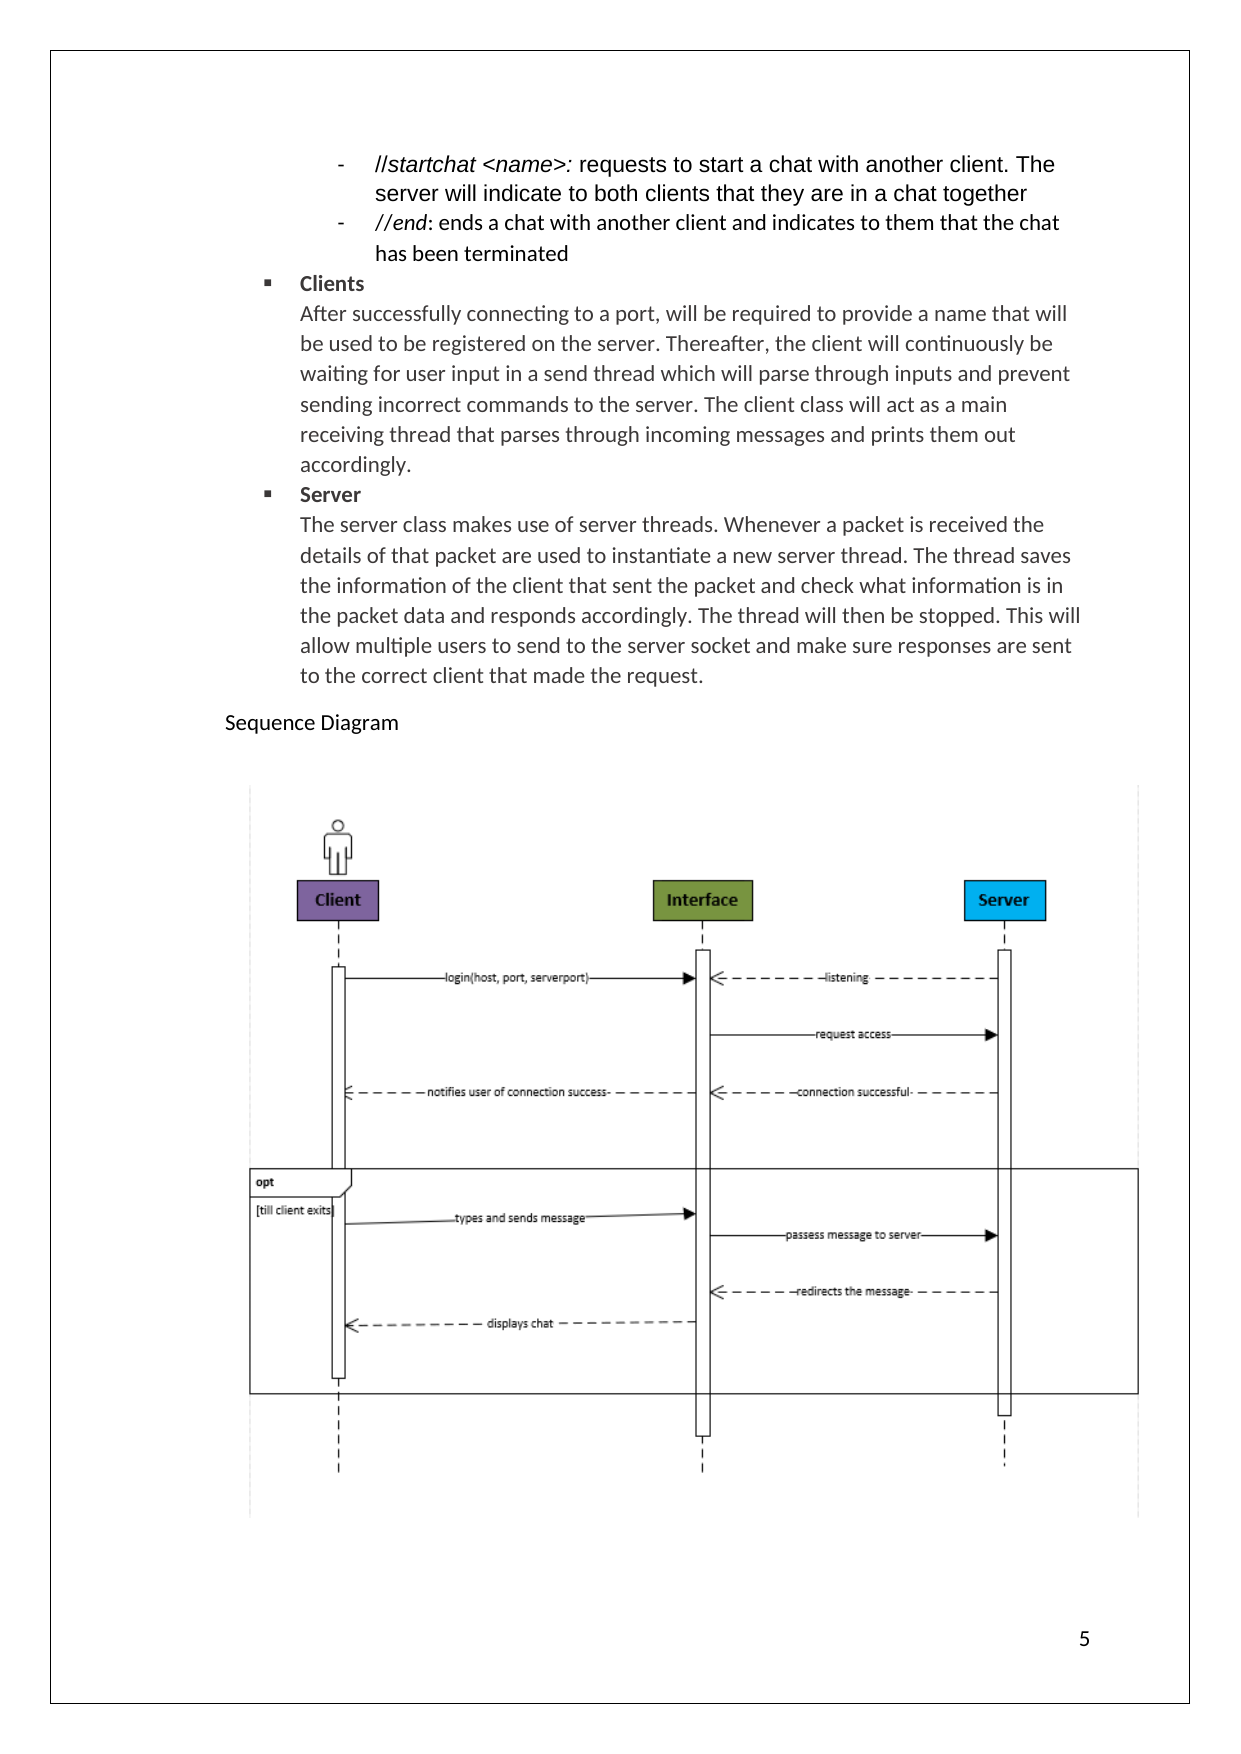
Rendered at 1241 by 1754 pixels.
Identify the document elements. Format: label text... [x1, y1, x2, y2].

text Sequence Diagram [225, 708, 1090, 737]
list The server class makes use of server threads. Whenever a packet is received the details of that packet are used to instantiate a new server thread. The thread saves the information of the client that sent the packet and check what information is in the packet data and responds accordingly. The thread will then be stopped. This will allow multiple users to send to the server socket and make sure responses are sent to the correct client that made the request. [300, 511, 1090, 690]
picture [225, 785, 1166, 1518]
list //end: ends a chat with another client and indicates to them that the chat has been terminated [337, 208, 1090, 267]
list After successfully connecting to a port, will be required to provide a name that will be used to be registered on the server. Thereafter, the client will continuously be waiting for user input in a send thread which will parse through inputs and prevent sending incorrect commands to the server. The client class will act as a main receiving thread that parses through incoming messages and prints them out accordingly. [300, 299, 1090, 478]
list Server [262, 480, 1090, 508]
list //startchat <name>: requests to start a chat with another client. The server will indicate to both clients that they are in a chat together [337, 150, 1090, 206]
list Clients [262, 269, 1090, 297]
